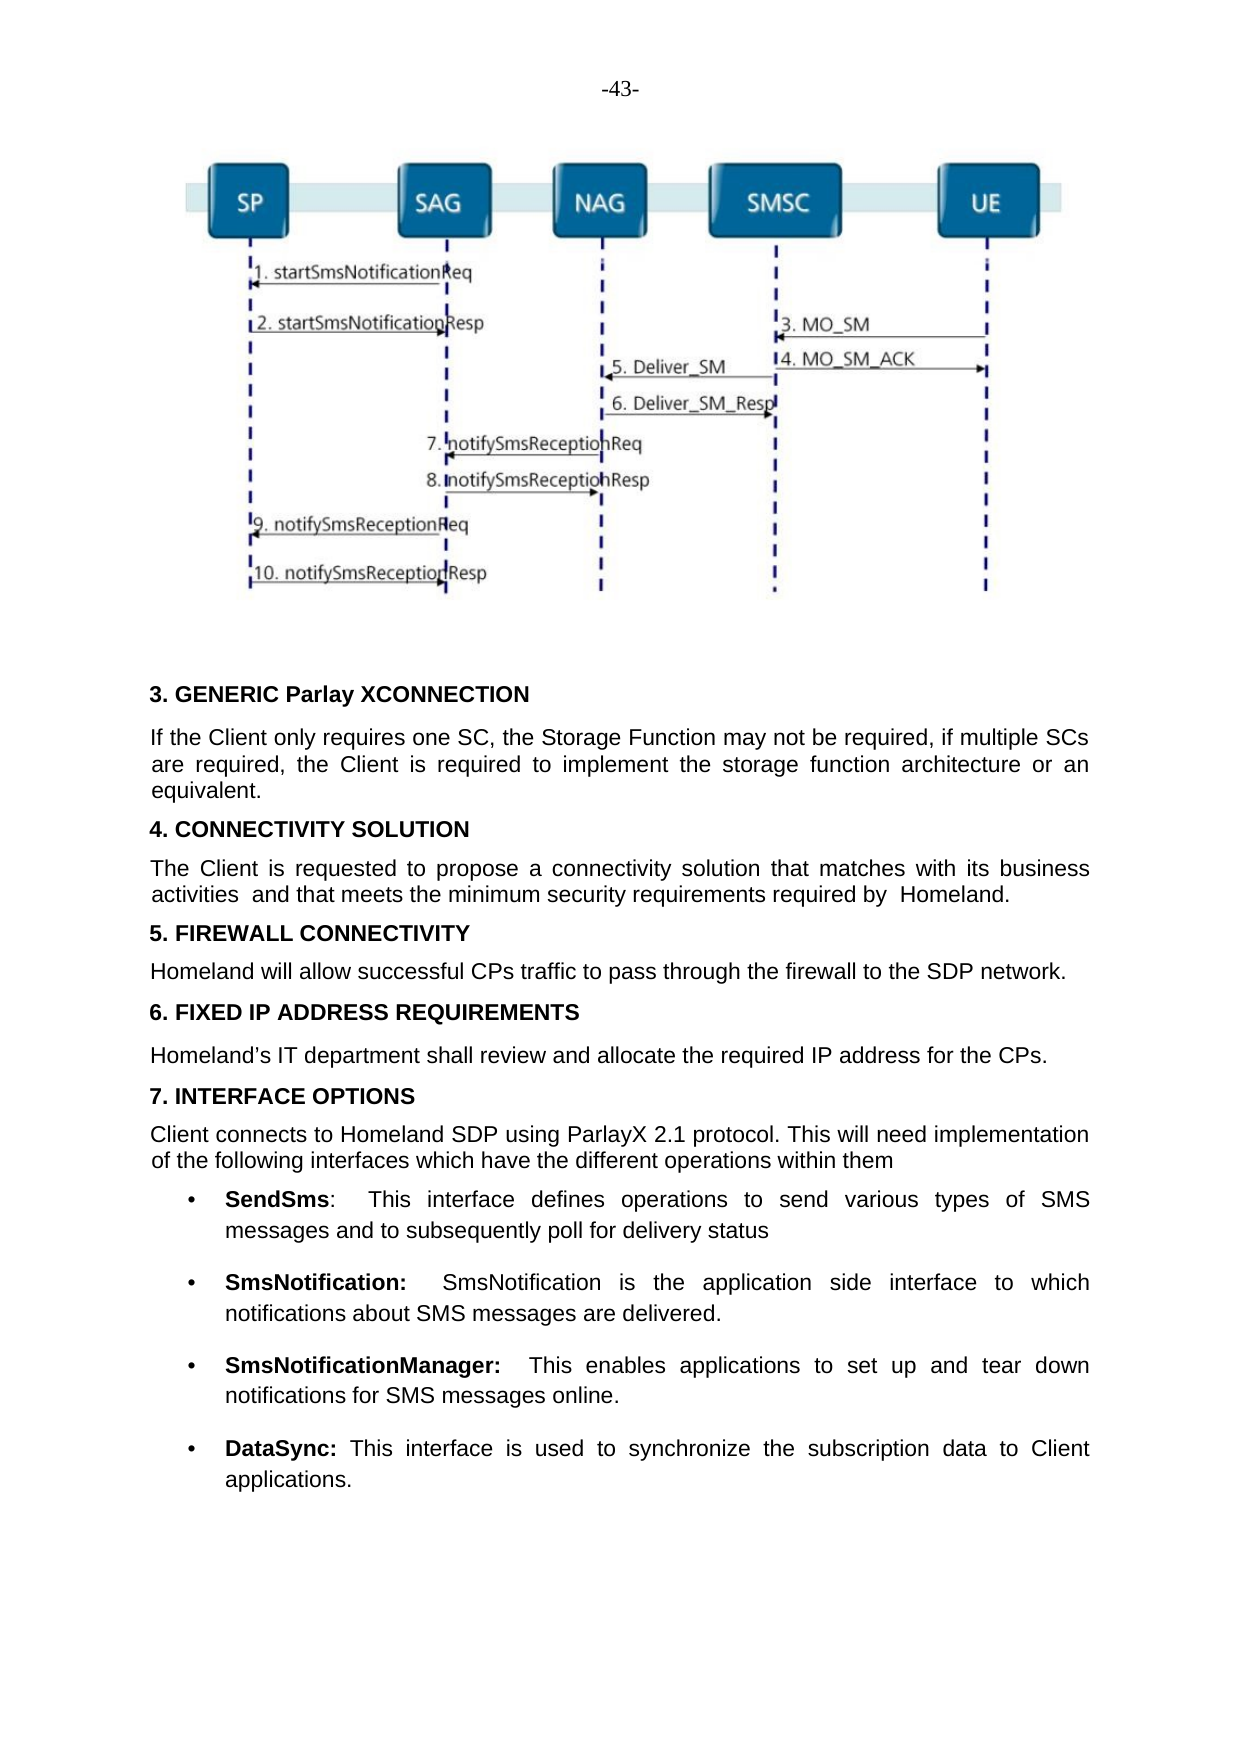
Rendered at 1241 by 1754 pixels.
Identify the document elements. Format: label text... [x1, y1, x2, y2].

list DataSync: This interface is used to synchronize the subscription data to Client applications. [187, 1435, 1091, 1492]
picture [150, 131, 1125, 679]
subtitle 4. CONNECTIVITY SOLUTION [149, 816, 1091, 842]
list SmsNotificationManager: This enables applications to set up and tear down notifications for SMS messages online. [187, 1352, 1091, 1409]
subtitle 7. INTERFACE OPTIONS [149, 1083, 1091, 1109]
text The Client is requested to propose a connectivity solution that matches with its business activities and that meets the minimum security requirements required by Homeland. [150, 854, 1091, 907]
text Client connects to Homeland SDP using ParlayX 2.1 protocol. This will need implementation of the following interfaces which have the different operations within them [150, 1122, 1091, 1174]
subtitle 3. GENERIC Parlay XCONNECTION [149, 681, 1091, 707]
text Homeland’s IT department shall review and allocate the required IP address for the CPs. [150, 1042, 1091, 1068]
list FIXED IP ADDRESS REQUIREMENTS [149, 999, 1091, 1025]
list SmsNotification: SmsNotification is the application side interface to which notifications about SMS messages are delivered. [187, 1269, 1091, 1326]
text Homeland will allow successful CPs traffic to pass through the firewall to the SDP network. [150, 958, 1091, 985]
list SendSms: This interface defines operations to send various types of SMS messages and to subsequently poll for delivery status [187, 1186, 1091, 1243]
text If the Client only requires one SC, the Storage Function may not be required, if multiple SCs are required, the Client is required to implement the storage function architecture or an equivalent. [150, 725, 1091, 803]
list FIREWALL CONNECTIVITY [149, 919, 1091, 946]
